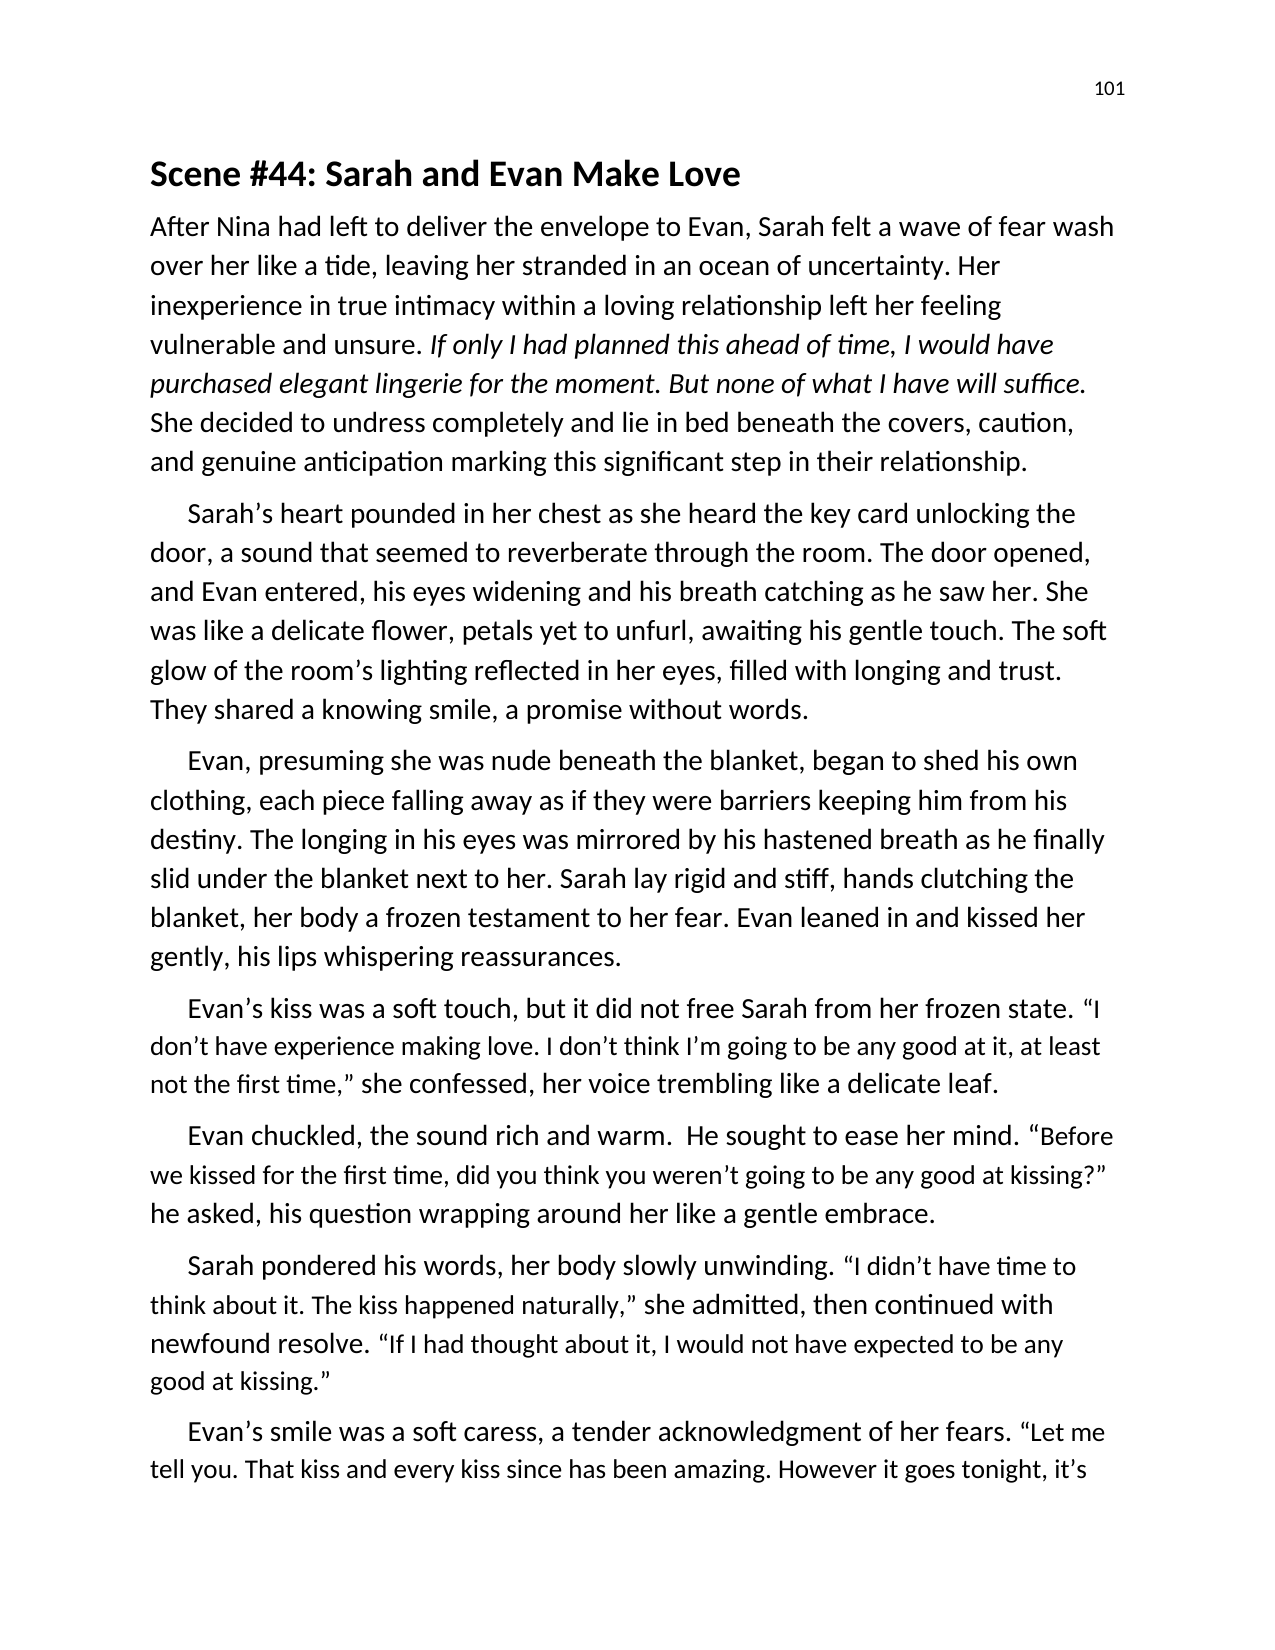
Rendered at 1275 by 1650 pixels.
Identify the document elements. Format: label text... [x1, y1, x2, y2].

text Evan chuckled, the sound rich and warm. He sought to ease her mind. “Before we kissed for the first time, did you think you weren’t going to be any good at kissing?” he asked, his question wrapping around her like a gentle embrace. [150, 1117, 1125, 1231]
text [150, 1413, 1125, 1485]
text Scene #44: Sarah and Evan Make Love [150, 150, 1125, 196]
text Sarah pondered his words, her body slowly unwinding. “I didn’t have time to think about it. The kiss happened naturally,” she admitted, then continued with newfound resolve. “If I had thought about it, I would not have expected to be any good at kissing.” [150, 1247, 1125, 1397]
text Evan’s kiss was a soft touch, but it did not free Sarah from her frozen state. “I don’t have experience making love. I don’t think I’m going to be any good at it, at least not the first time,” she confessed, her voice trembling like a delicate leaf. [150, 990, 1125, 1101]
text Sarah’s heart pounded in her chest as she heard the key card unlocking the door, a sound that seemed to reverberate through the room. The door opened, and Evan entered, his eyes widening and his breath catching as he saw her. She was like a delicate flower, petals yet to unfurl, awaiting his gentle touch. The soft glow of the room’s lighting reflected in her eyes, filled with longing and trust. They shared a knowing smile, a promise without words. [150, 495, 1125, 726]
text Evan, presuming she was nude beneath the blanket, began to shed his own clothing, each piece falling away as if they were barriers keeping him from his destiny. The longing in his eyes was mirrored by his hastened breath as he finally slid under the blanket next to her. Sarah lay rigid and stiff, hands clutching the blanket, her body a frozen testament to her fear. Evan leaned in and kissed her gently, his lips whispering reassurances. [150, 742, 1125, 974]
text After Nina had left to deliver the envelope to Evan, Sarah felt a wave of fear wash over her like a tide, leaving her stranded in an ocean of uncertainty. Her inexperience in true intimacy within a loving relationship left her feeling vulnerable and unsure. If only I had planned this ahead of time, I would have purchased elegant lingerie for the moment. But none of what I have will suffice. She decided to undress completely and lie in bed beneath the covers, caution, and genuine anticipation marking this significant step in their relationship. [150, 208, 1125, 479]
